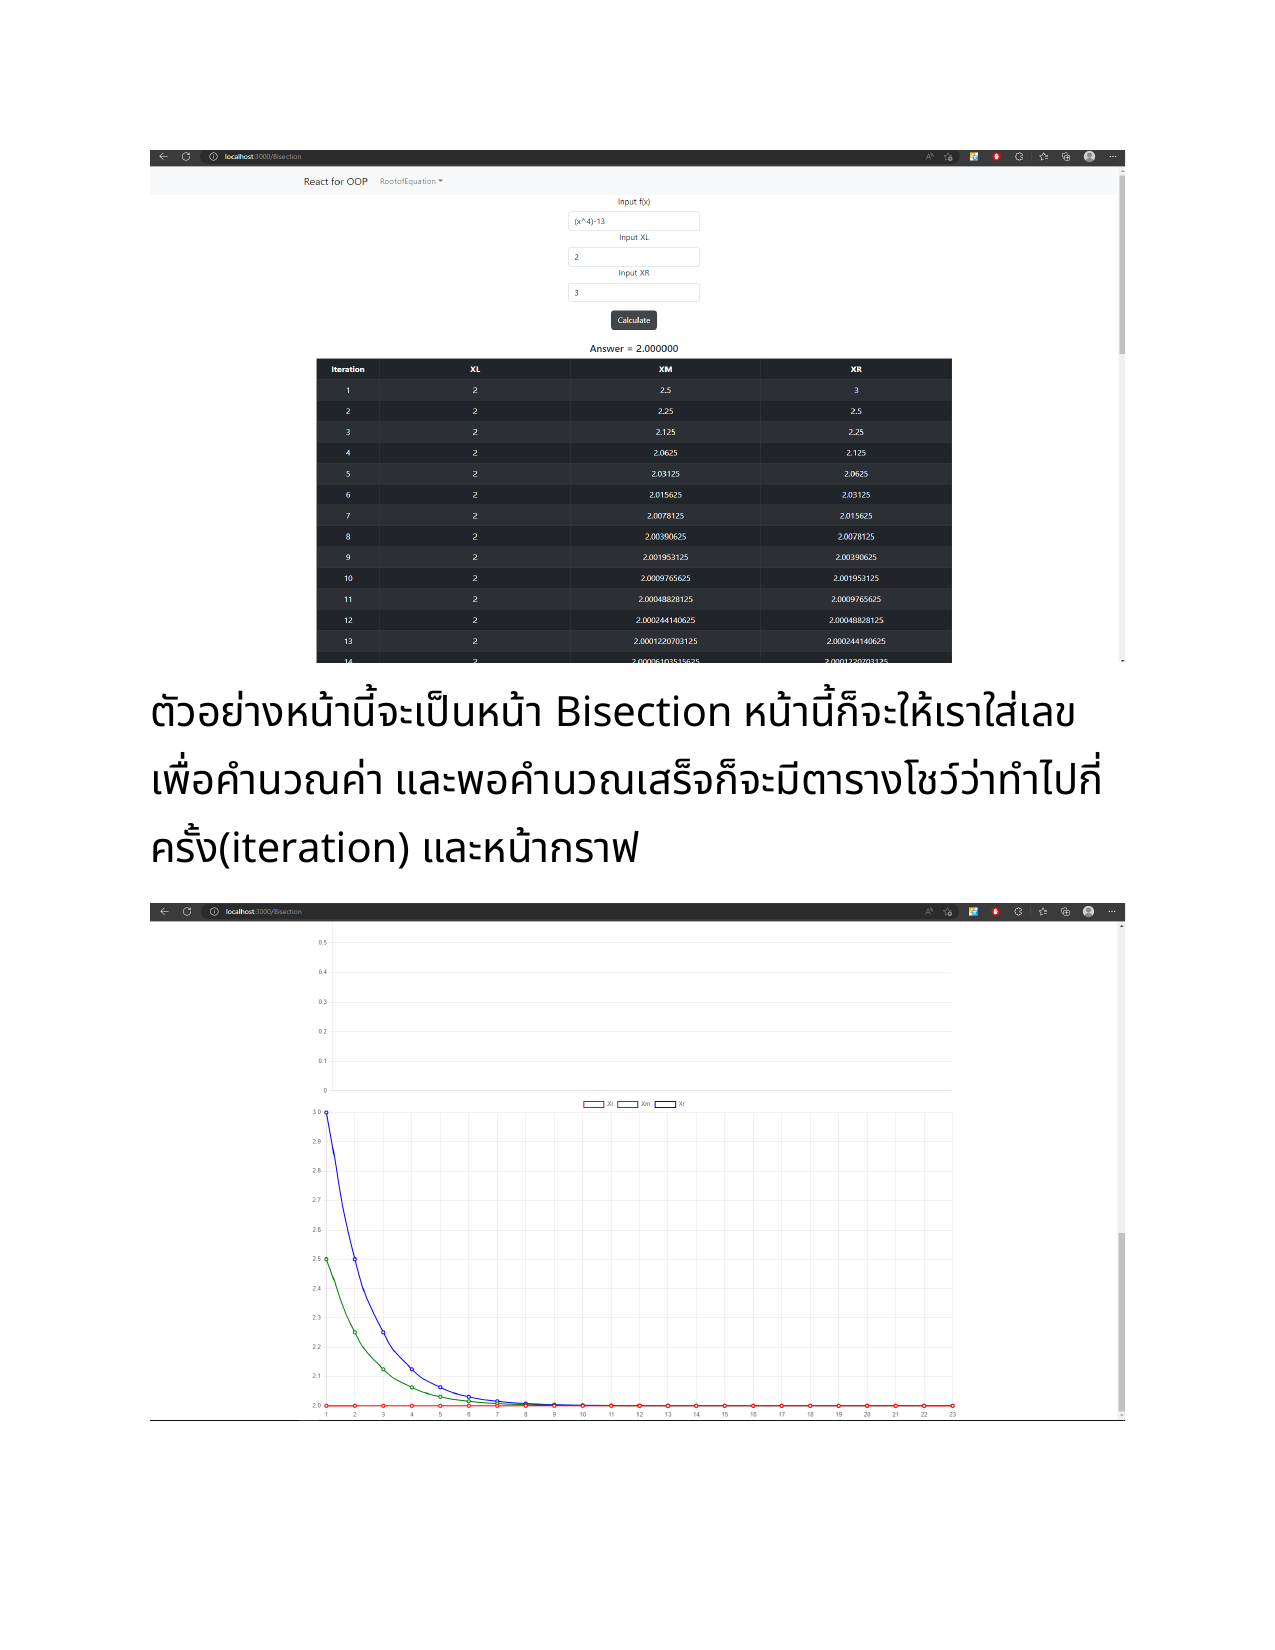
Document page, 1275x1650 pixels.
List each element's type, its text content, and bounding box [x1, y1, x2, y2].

picture [150, 903, 1125, 1421]
picture [150, 150, 1125, 663]
text ตัวอย่างหน้านี้จะเป็นหน้า Bisection หน้านี้ก็จะให้เราใส่เลขเพื่อคำนวณค่า และพอคำนวณเสร็จก็จะมีตารางโชว์ว่าทำไปกี่ครั้ง(iteration) และหน้ากราฟ [150, 682, 1125, 881]
